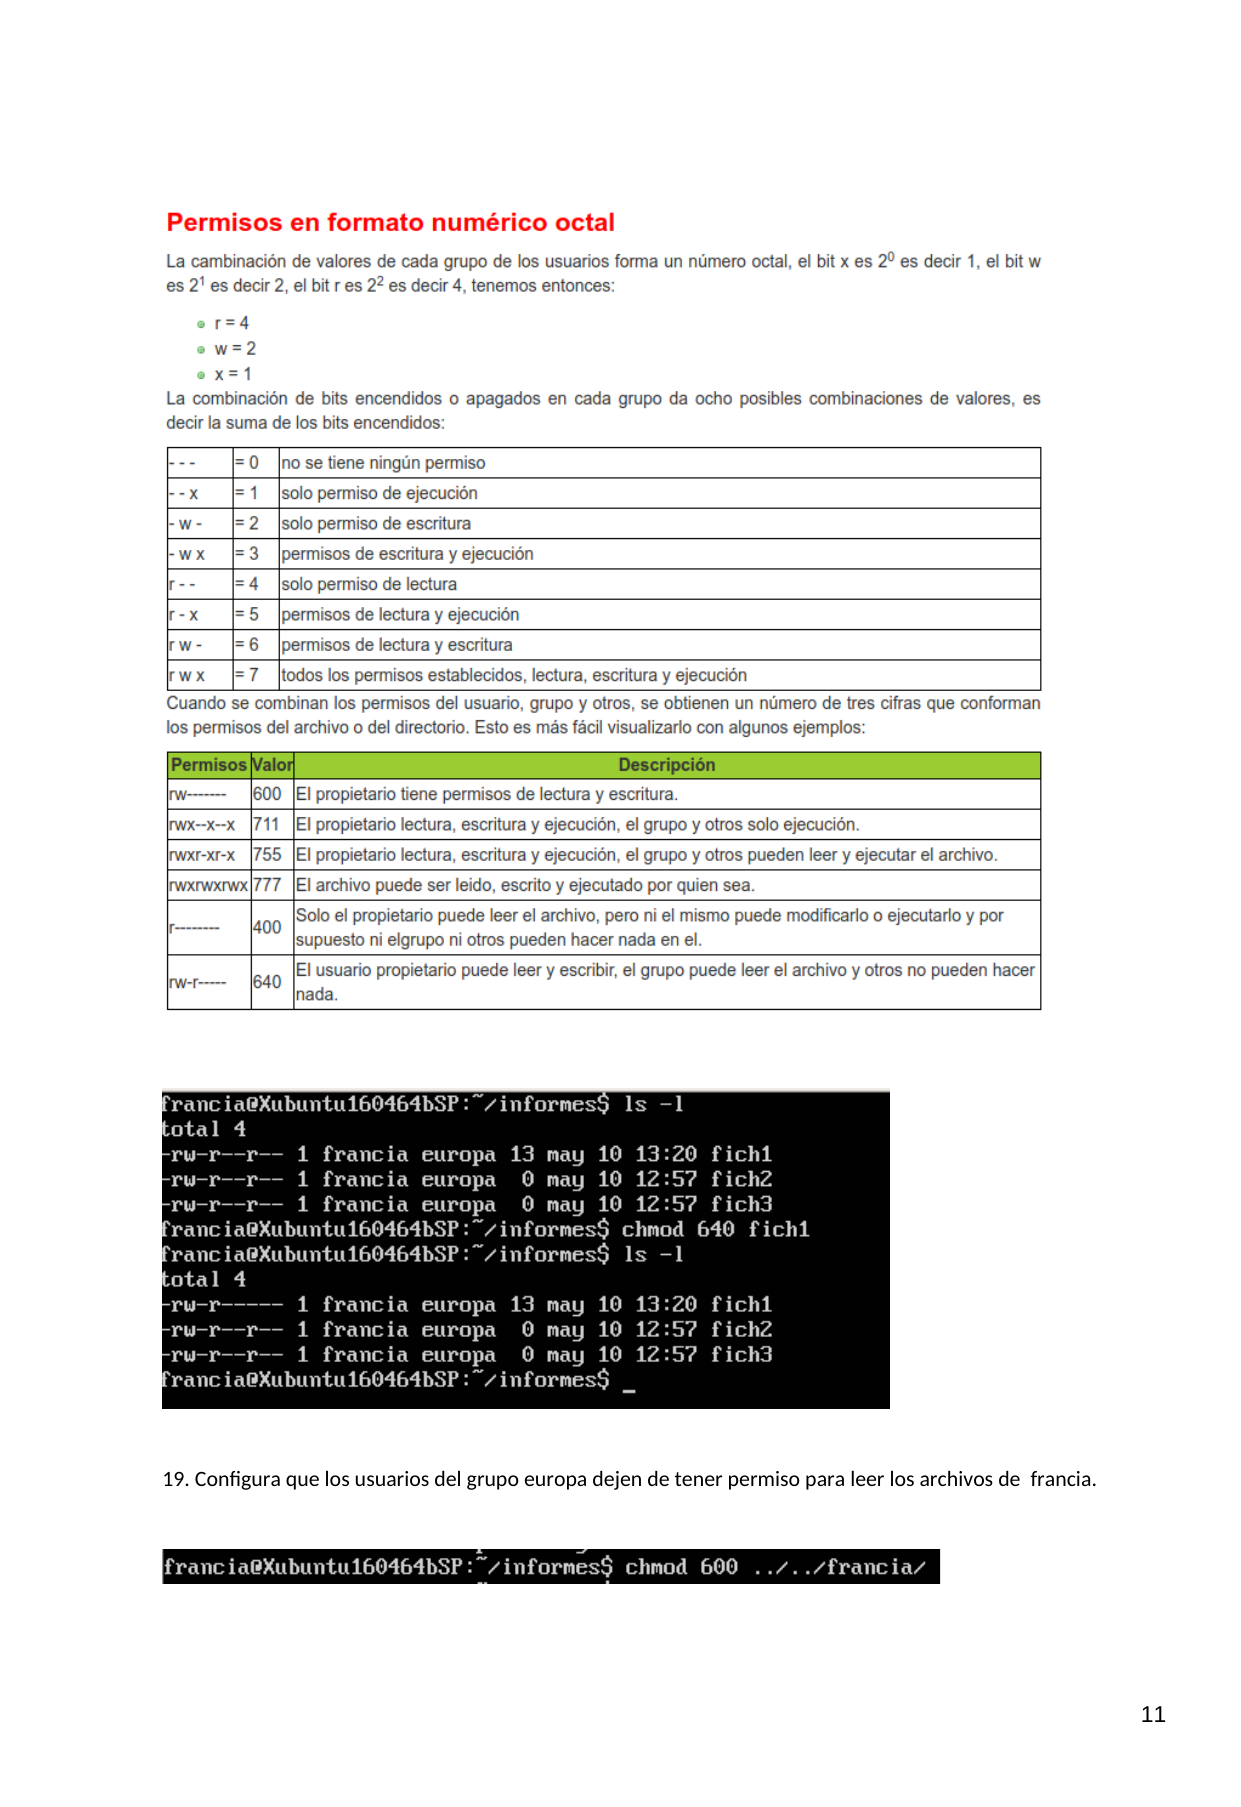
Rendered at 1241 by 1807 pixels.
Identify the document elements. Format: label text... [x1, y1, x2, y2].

picture [162, 1088, 890, 1409]
text 19. Configura que los usuarios del grupo europa dejen de tener permiso para leer los archivos de francia. [161, 1466, 1167, 1492]
picture [162, 1549, 941, 1584]
picture [162, 191, 1067, 1032]
